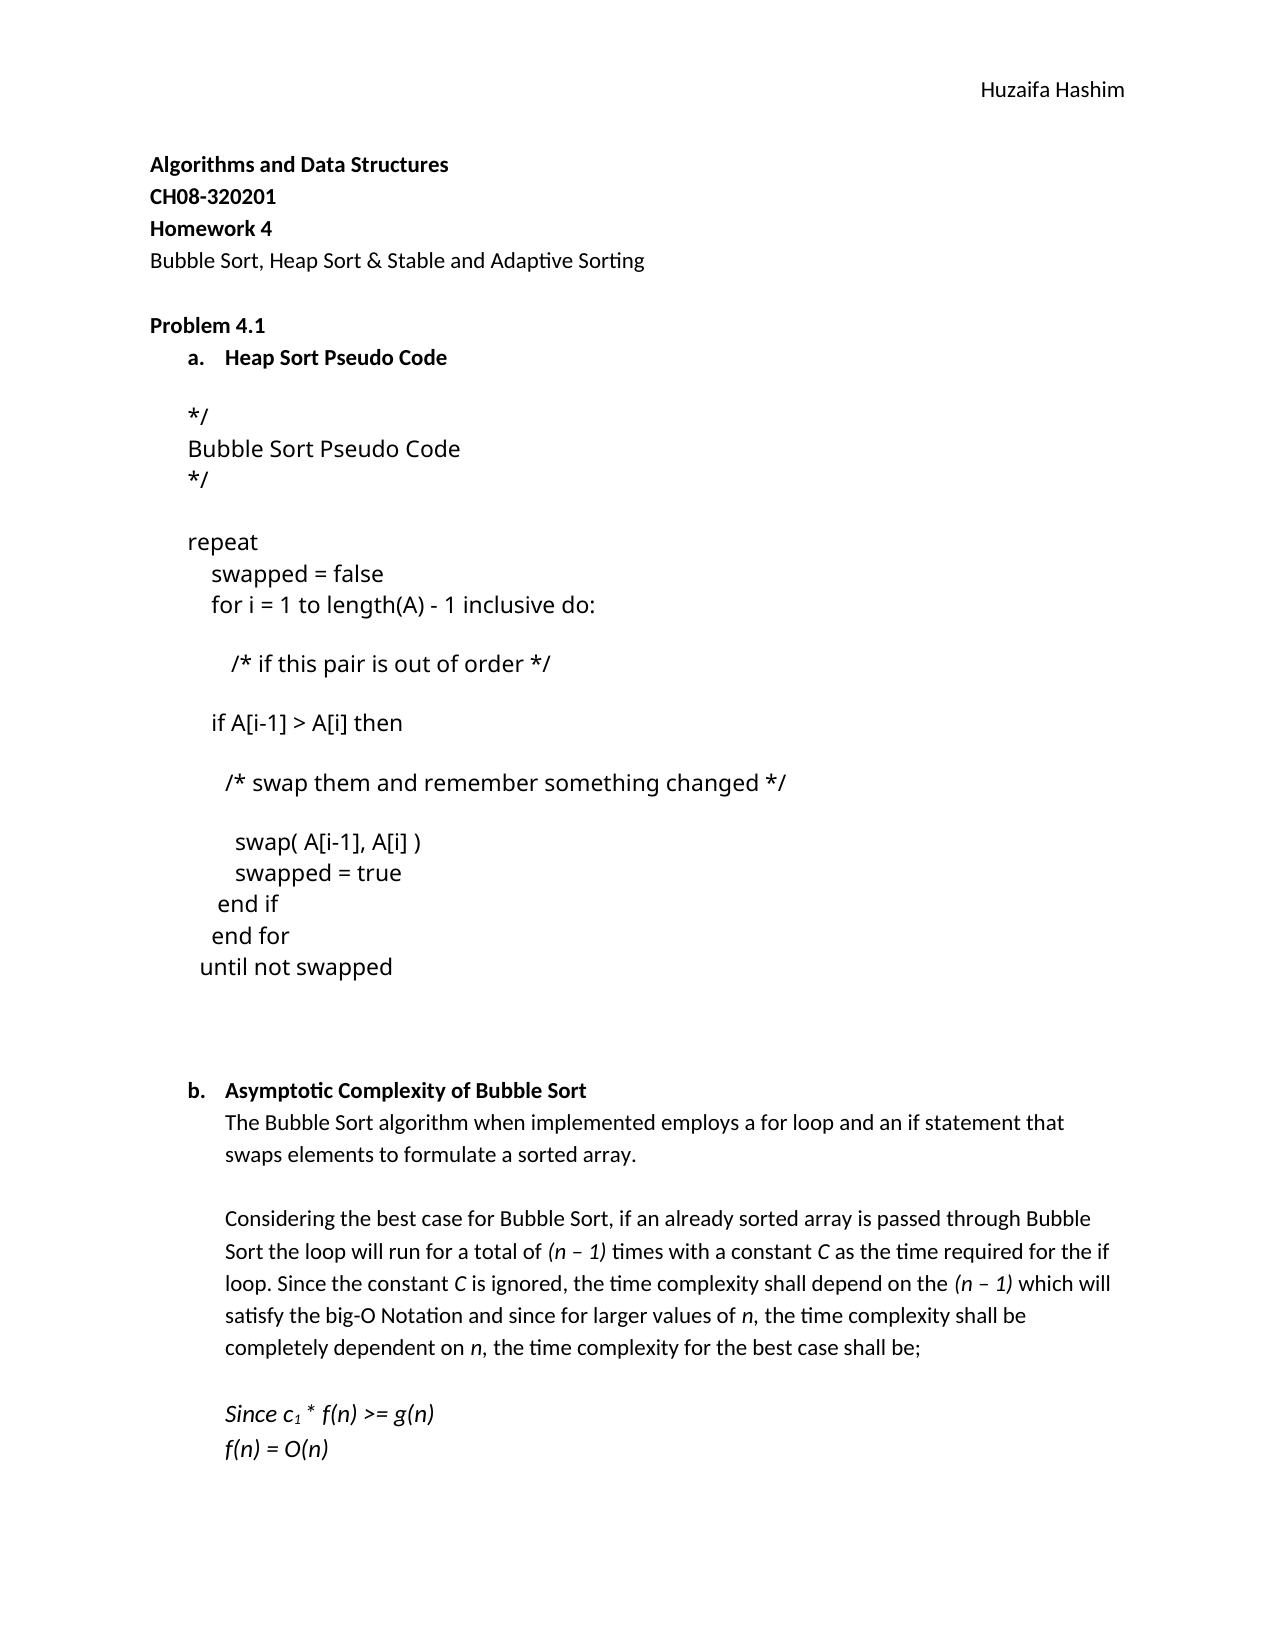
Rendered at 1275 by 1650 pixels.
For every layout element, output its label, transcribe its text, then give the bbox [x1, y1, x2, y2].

list The Bubble Sort algorithm when implemented employs a for loop and an if statement that swaps elements to formulate a sorted array. [225, 1108, 1125, 1168]
text */ [187, 401, 1125, 432]
text swapped = true [187, 857, 1125, 888]
text swapped = false [187, 557, 1125, 589]
text Bubble Sort Pseudo Code [187, 432, 1125, 464]
list Considering the best case for Bubble Sort, if an already sorted array is passed through Bubble Sort the loop will run for a total of (n – 1) times with a constant C as the time required for the if loop. Since the constant C is ignored, the time complexity shall depend on the (n – 1) which will satisfy the big-O Notation and since for larger values of n, the time complexity shall be completely dependent on n, the time complexity for the best case shall be; [225, 1204, 1125, 1361]
text Homework 4 [150, 214, 1125, 242]
list f(n) = O(n) [225, 1433, 1125, 1463]
list Since c1 * f(n) >= g(n) [225, 1398, 1125, 1428]
text end for [187, 919, 1125, 951]
text Algorithms and Data Structures [150, 150, 1125, 178]
text Problem 4.1 [150, 311, 1125, 339]
text swap( A[i-1], A[i] ) [187, 826, 1125, 857]
text /* swap them and remember something changed */ [187, 767, 1125, 798]
text if A[i-1] > A[i] then [187, 707, 1125, 738]
text until not swapped [187, 951, 1125, 982]
text repeat [187, 526, 1125, 557]
text */ [187, 464, 1125, 495]
list Heap Sort Pseudo Code [187, 343, 1125, 371]
list Asymptotic Complexity of Bubble Sort [187, 1076, 1125, 1104]
text Bubble Sort, Heap Sort & Stable and Adaptive Sorting [150, 247, 1125, 274]
text /* if this pair is out of order */ [187, 648, 1125, 679]
text CH08-320201 [150, 182, 1125, 210]
text end if [187, 888, 1125, 919]
text for i = 1 to length(A) - 1 inclusive do: [187, 589, 1125, 620]
